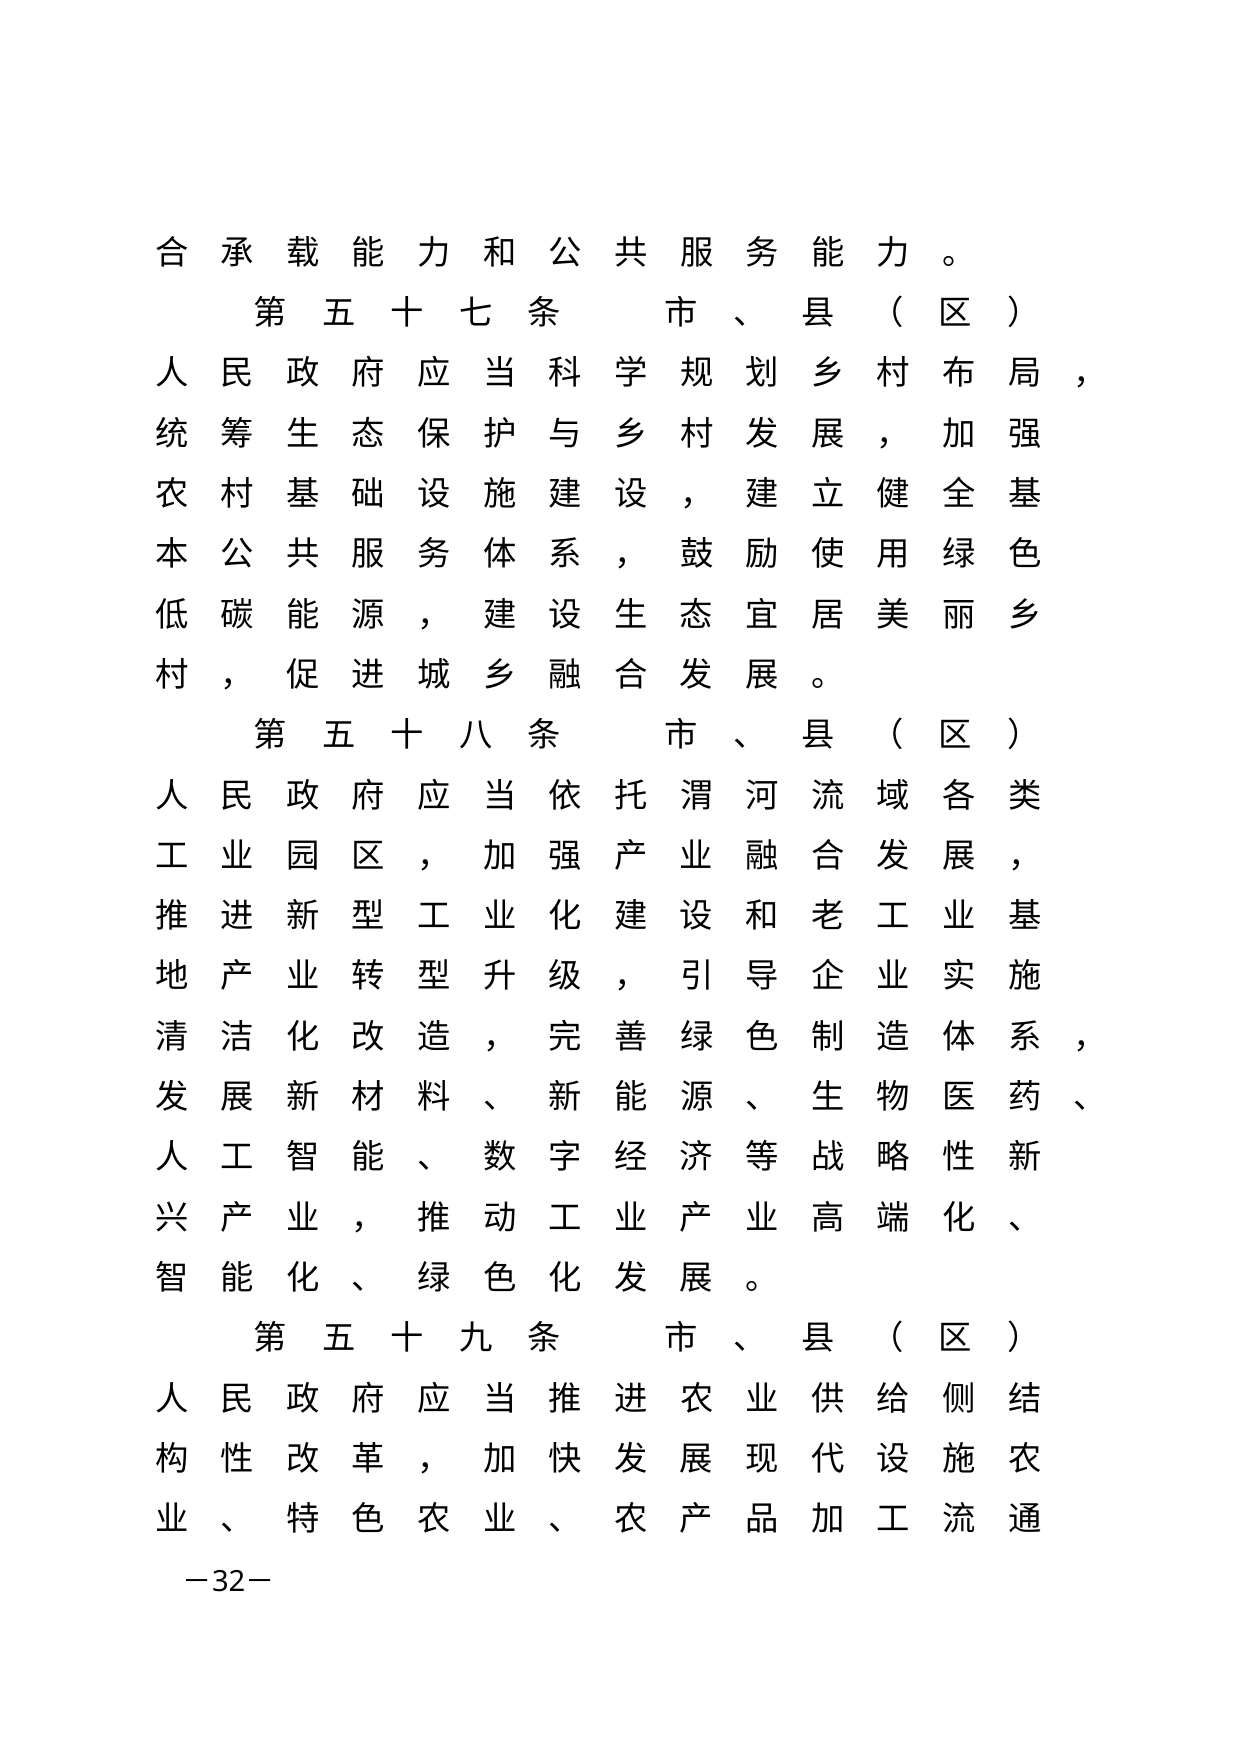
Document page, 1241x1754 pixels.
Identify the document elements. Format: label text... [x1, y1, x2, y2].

text 第五十八条 市、县（区）人民政府应当依托渭河流域各类工业园区，加强产业融合发展，推进新型工业化建设和老工业基地产业转型升级，引导企业实施清洁化改造，完善绿色制造体系，发展新材料、新能源、生物医药、人工智能、数字经济等战略性新兴产业，推动工业产业高端化、智能化、绿色化发展。 [155, 702, 1073, 1305]
text 第五十六条 市、县（区）人民政府应当强化生态环境、水资源等约束和城镇开发边界管控，严格控制新建各类开发区，推进节水型城市、森林城市、海绵城市、无废城市建设，提升城市综合承载能力和公共服务能力。 [155, 219, 1073, 280]
text 第五十九条 市、县（区）人民政府应当推进农业供给侧结构性改革，加快发展现代设施农业、特色农业、农产品加工流通业、现代乡村服务业，加强粮食和重要农产品稳产保供，转变农业发展方式，培育乡村新产业、新业态，推动渭河流域农业绿色化、特色化、品牌化发展。 [155, 1305, 1073, 1546]
text 第五十七条 市、县（区）人民政府应当科学规划乡村布局，统筹生态保护与乡村发展，加强农村基础设施建设，建立健全基本公共服务体系，鼓励使用绿色低碳能源，建设生态宜居美丽乡村，促进城乡融合发展。 [155, 280, 1073, 702]
